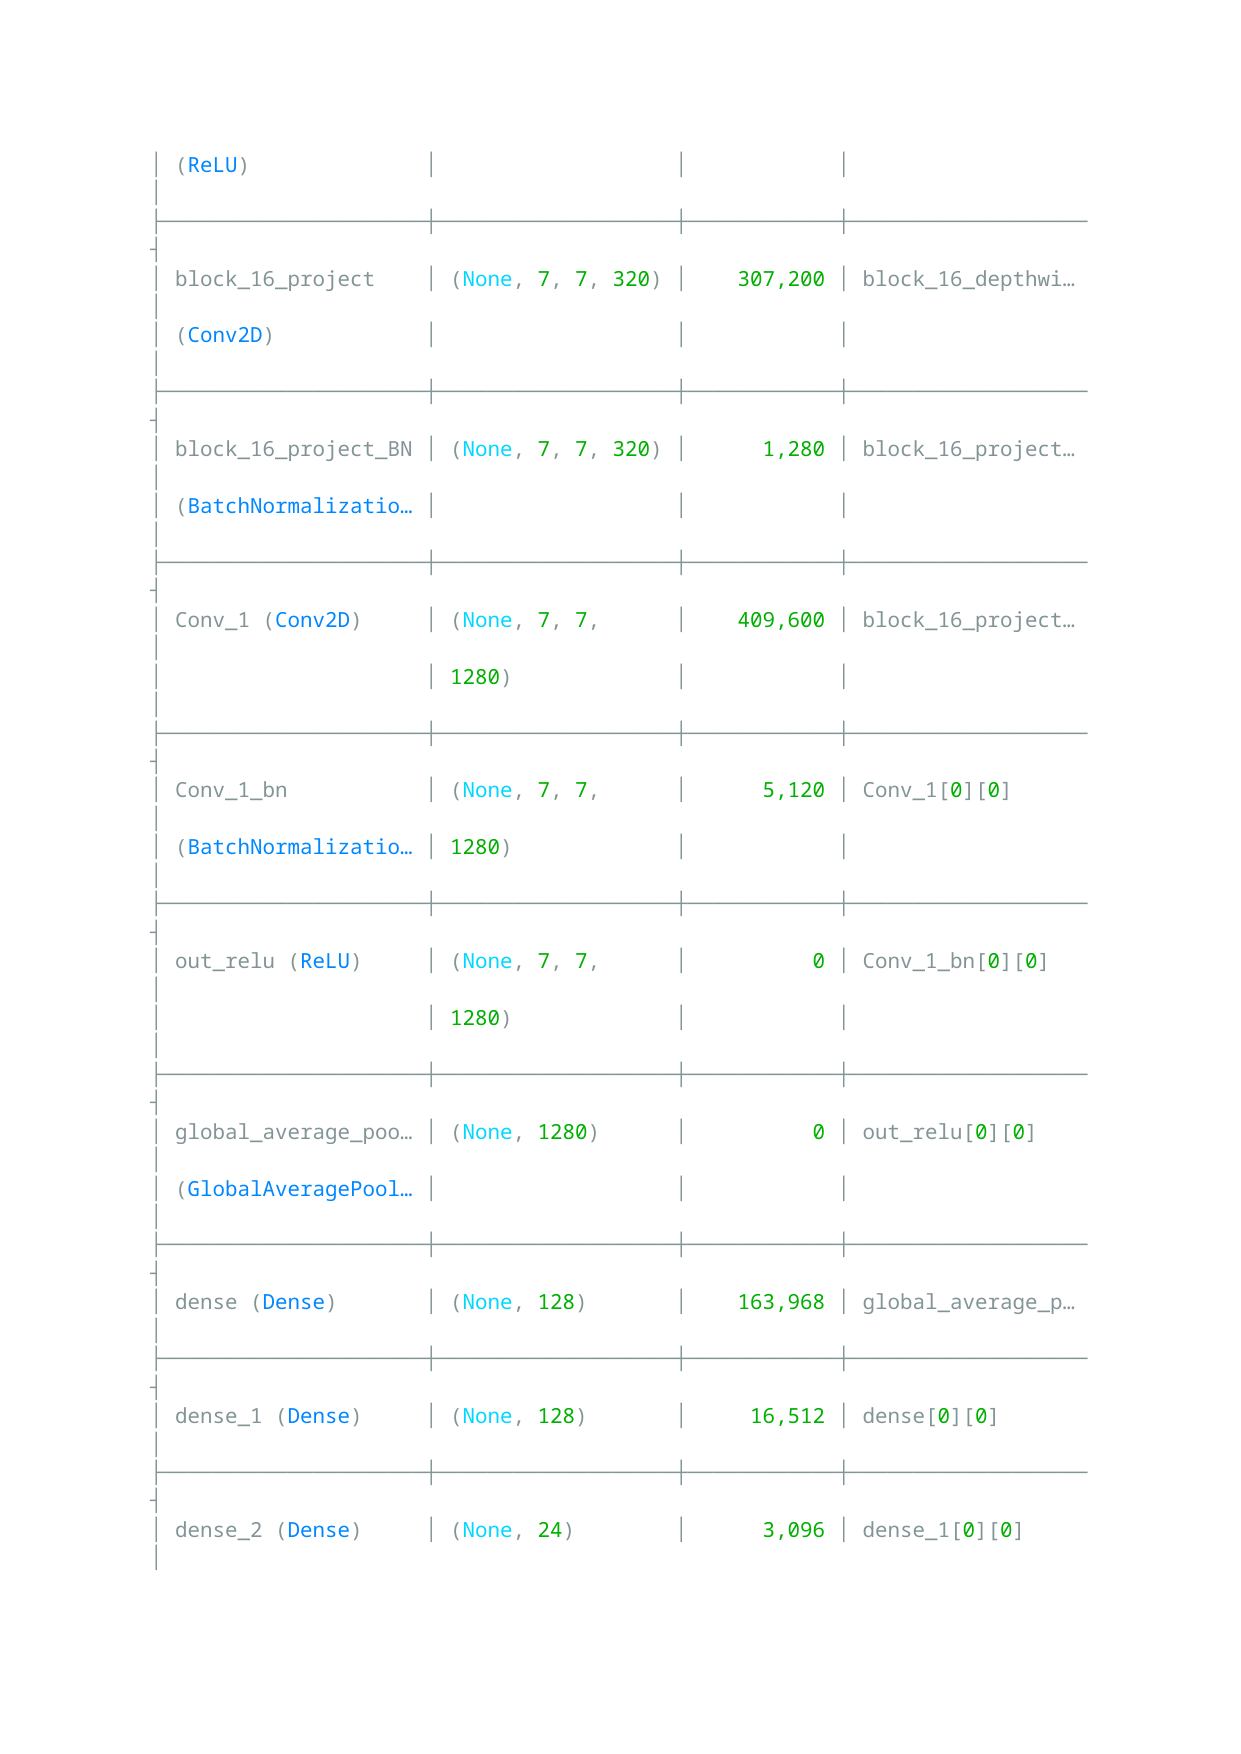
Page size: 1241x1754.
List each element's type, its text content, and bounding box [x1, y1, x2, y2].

text │ block_16_project_BN │ (None, 7, 7, 320) │ 1,280 │ block_16_project… │ [150, 434, 1090, 491]
text │ (ReLU) │ │ │ │ [150, 150, 1090, 207]
text │ dense_2 (Dense) │ (None, 24) │ 3,096 │ dense_1[0][0] │ [150, 1515, 1090, 1572]
text │ (Conv2D) │ │ │ │ [150, 321, 1090, 377]
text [150, 207, 1090, 264]
text │ Conv_1_bn │ (None, 7, 7, │ 5,120 │ Conv_1[0][0] │ [150, 776, 1090, 832]
text │ │ 1280) │ │ │ [150, 662, 1090, 719]
text │ dense_1 (Dense) │ (None, 128) │ 16,512 │ dense[0][0] │ [150, 1401, 1090, 1458]
text │ out_relu (ReLU) │ (None, 7, 7, │ 0 │ Conv_1_bn[0][0] │ [150, 946, 1090, 1003]
text ├─────────────────────┼───────────────────┼────────────┼───────────────────┤ [150, 1060, 1090, 1117]
text ├─────────────────────┼───────────────────┼────────────┼───────────────────┤ [150, 1231, 1090, 1287]
text │ (GlobalAveragePool… │ │ │ │ [150, 1174, 1090, 1231]
text ├─────────────────────┼───────────────────┼────────────┼───────────────────┤ [150, 548, 1090, 605]
text ├─────────────────────┼───────────────────┼────────────┼───────────────────┤ [150, 719, 1090, 776]
text ├─────────────────────┼───────────────────┼────────────┼───────────────────┤ [150, 1458, 1090, 1515]
text ├─────────────────────┼───────────────────┼────────────┼───────────────────┤ [150, 377, 1090, 434]
text │ Conv_1 (Conv2D) │ (None, 7, 7, │ 409,600 │ block_16_project… │ [150, 605, 1090, 662]
text │ │ 1280) │ │ │ [150, 1003, 1090, 1060]
text │ global_average_poo… │ (None, 1280) │ 0 │ out_relu[0][0] │ [150, 1117, 1090, 1174]
text ├─────────────────────┼───────────────────┼────────────┼───────────────────┤ [150, 889, 1090, 946]
text ├─────────────────────┼───────────────────┼────────────┼───────────────────┤ [150, 1344, 1090, 1401]
text │ (BatchNormalizatio… │ │ │ │ [150, 491, 1090, 548]
text │ (BatchNormalizatio… │ 1280) │ │ │ [150, 832, 1090, 889]
text │ block_16_project │ (None, 7, 7, 320) │ 307,200 │ block_16_depthwi… │ [150, 264, 1090, 321]
text │ dense (Dense) │ (None, 128) │ 163,968 │ global_average_p… │ [150, 1287, 1090, 1344]
